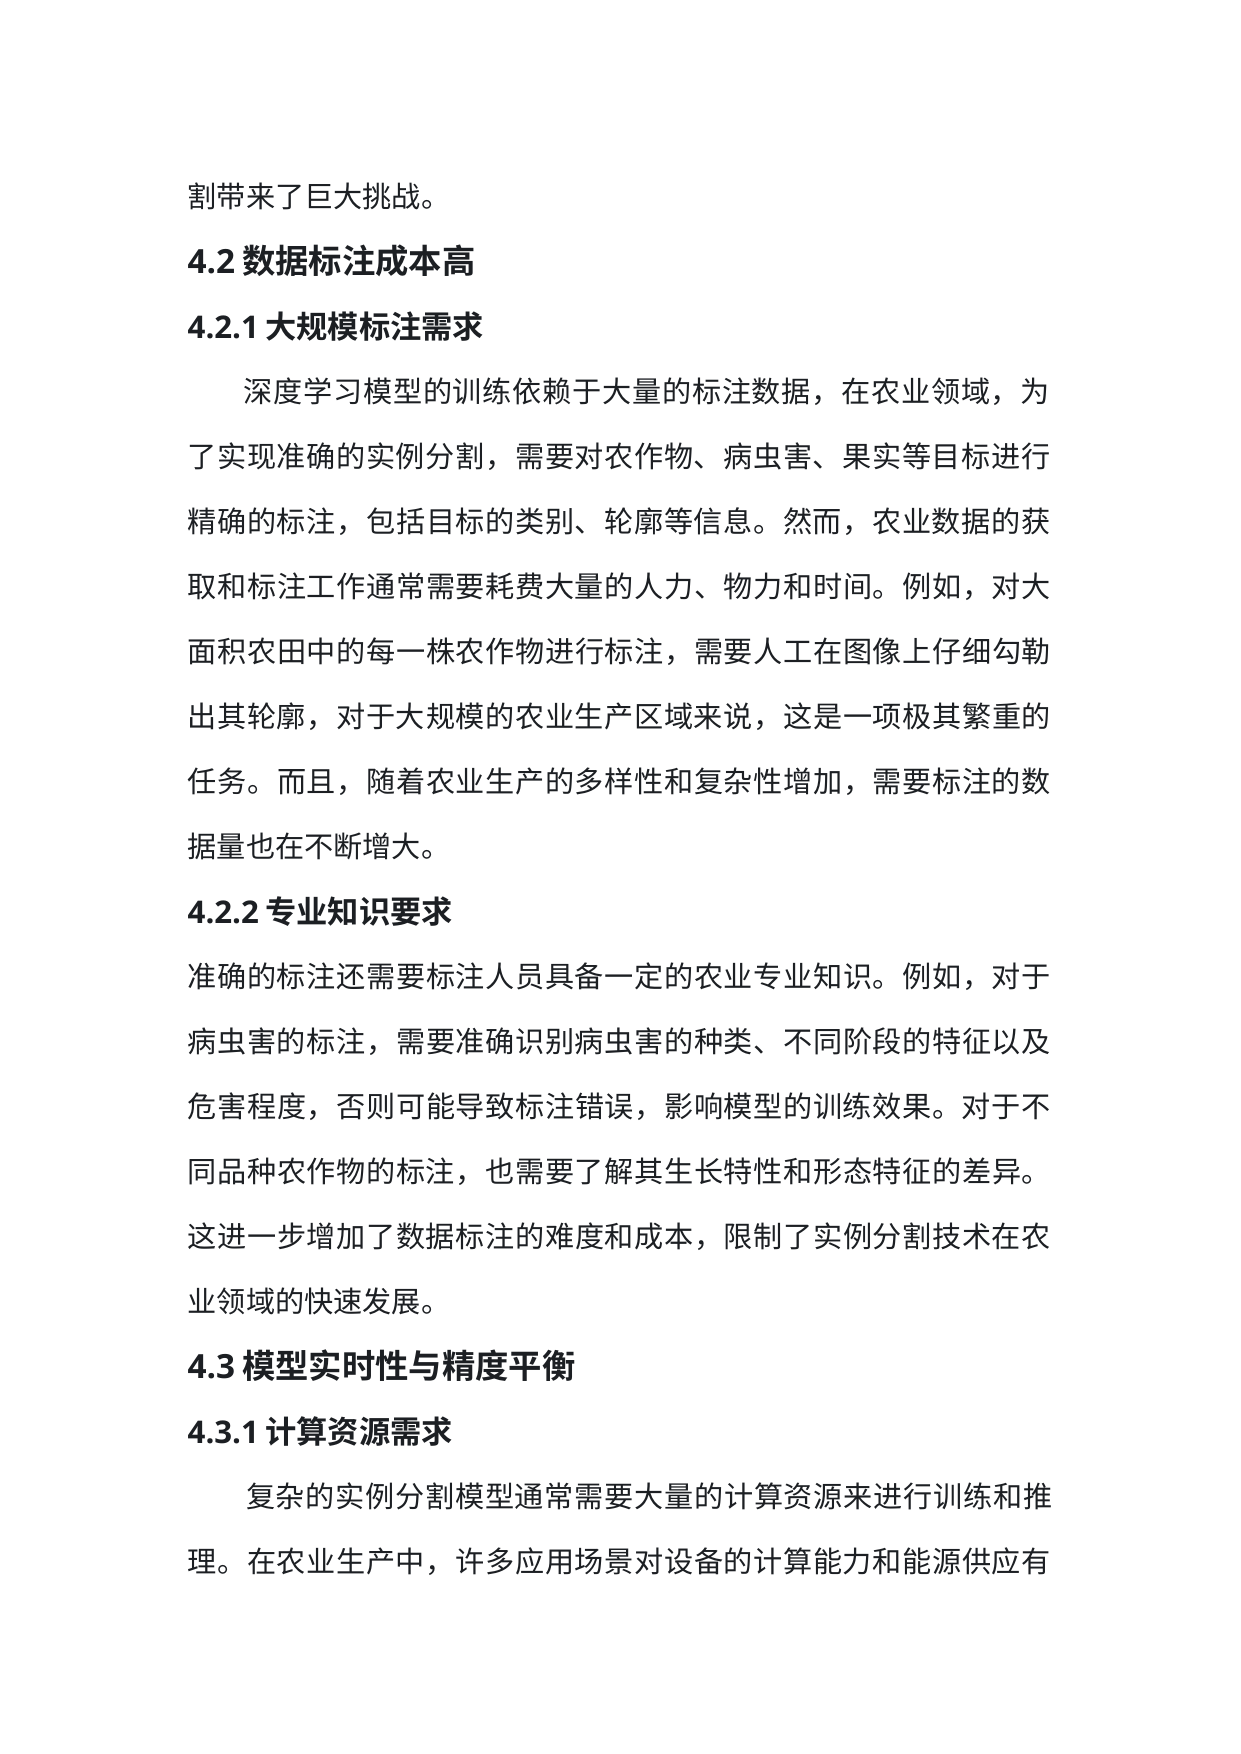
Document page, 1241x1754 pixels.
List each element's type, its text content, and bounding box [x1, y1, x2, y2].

text 深度学习模型的训练依赖于大量的标注数据，在农业领域，为了实现准确的实例分割，需要对农作物、病虫害、果实等目标进行精确的标注，包括目标的类别、轮廓等信息。然而，农业数据的获取和标注工作通常需要耗费大量的人力、物力和时间。例如，对大面积农田中的每一株农作物进行标注，需要人工在图像上仔细勾勒出其轮廓，对于大规模的农业生产区域来说，这是一项极其繁重的任务。而且，随着农业生产的多样性和复杂性增加，需要标注的数据量也在不断增大。 [187, 357, 1053, 877]
subtitle 4.2.1大规模标注需求 [187, 292, 1053, 357]
text 准确的标注还需要标注人员具备一定的农业专业知识。例如，对于病虫害的标注，需要准确识别病虫害的种类、不同阶段的特征以及危害程度，否则可能导致标注错误，影响模型的训练效果。对于不同品种农作物的标注，也需要了解其生长特性和形态特征的差异。这进一步增加了数据标注的难度和成本，限制了实例分割技术在农业领域的快速发展。 [187, 942, 1053, 1332]
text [187, 1462, 1053, 1592]
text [187, 162, 1053, 227]
subtitle 4.2.2专业知识要求 [187, 877, 1053, 942]
subtitle 4.3.1计算资源需求 [187, 1397, 1053, 1462]
subtitle 4.2数据标注成本高 [187, 227, 1053, 292]
subtitle 4.3模型实时性与精度平衡 [187, 1332, 1053, 1397]
